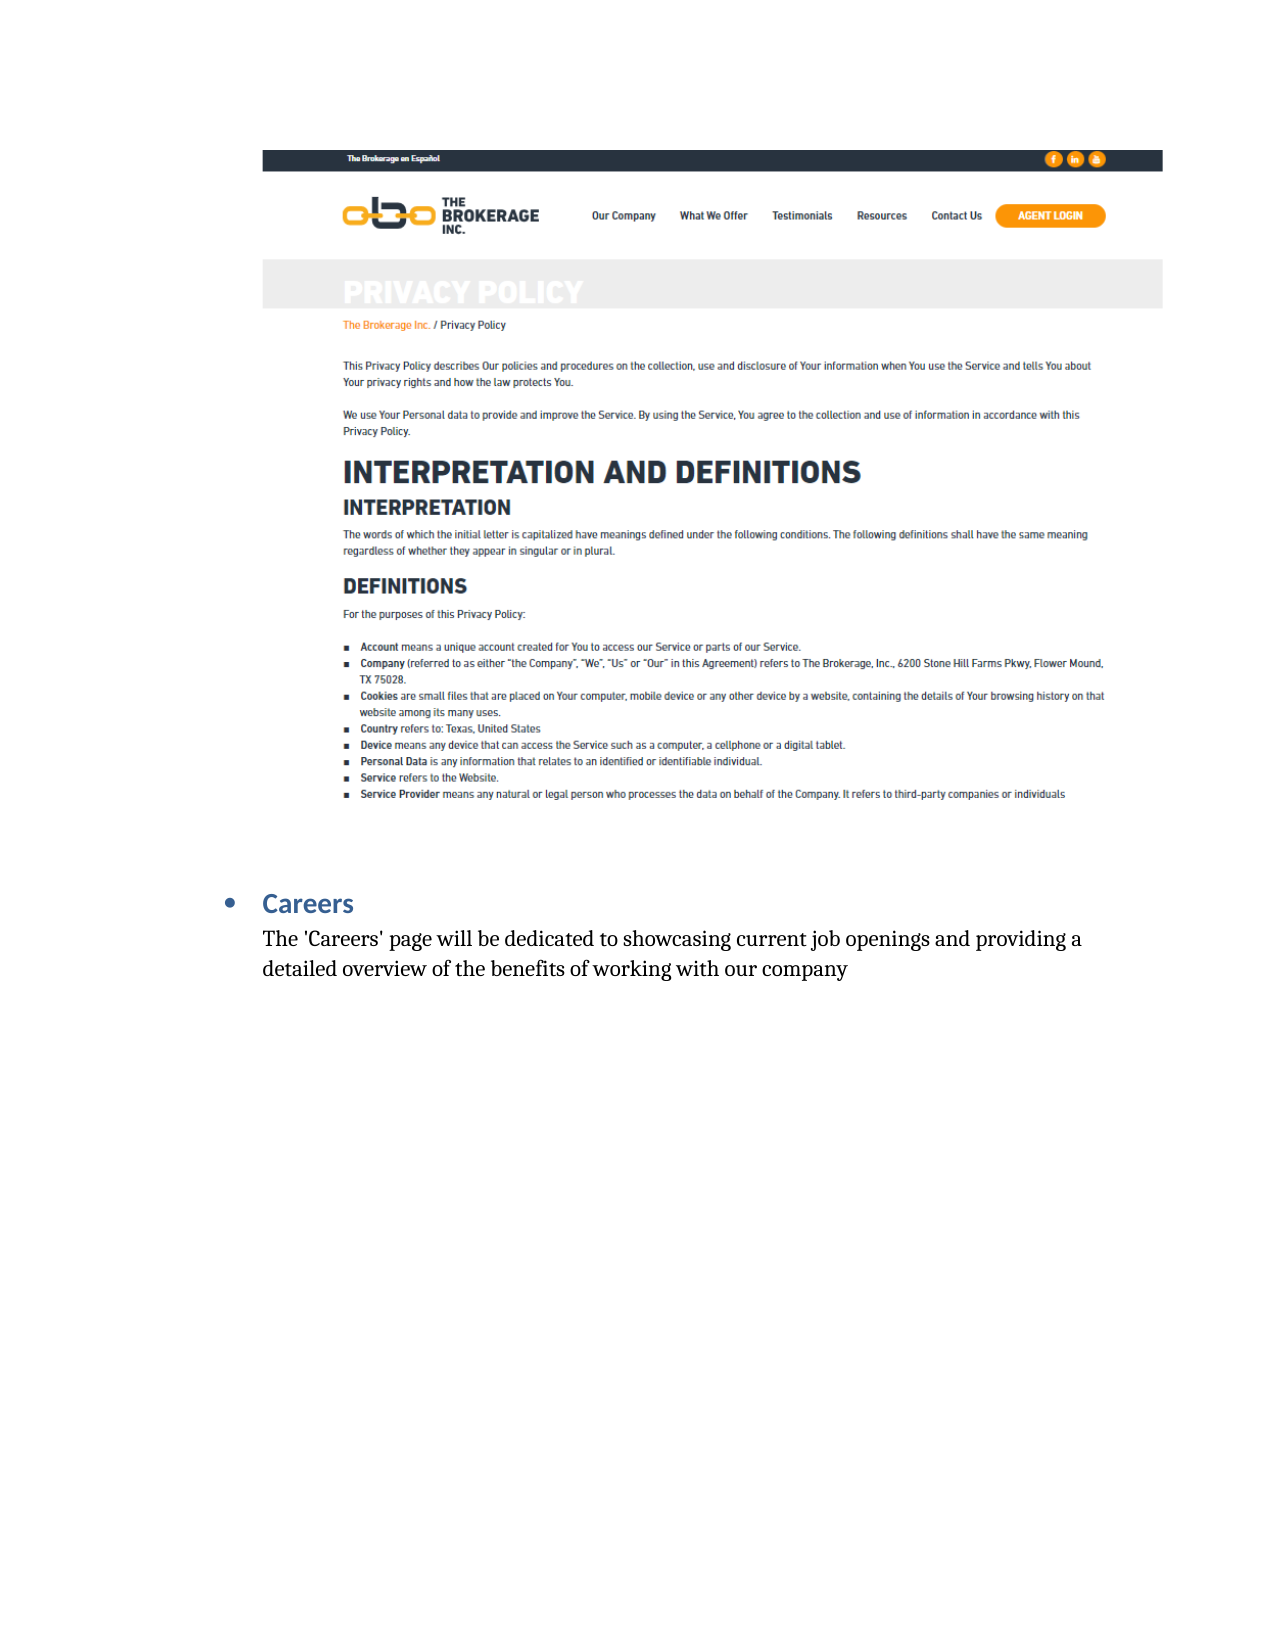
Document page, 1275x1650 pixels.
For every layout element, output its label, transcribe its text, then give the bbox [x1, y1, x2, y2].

picture [262, 150, 1163, 801]
list The 'Careers' page will be dedicated to showcasing current job openings and providing a detailed overview of the benefits of working with our company [262, 926, 1087, 983]
subtitle Careers [225, 885, 1087, 921]
